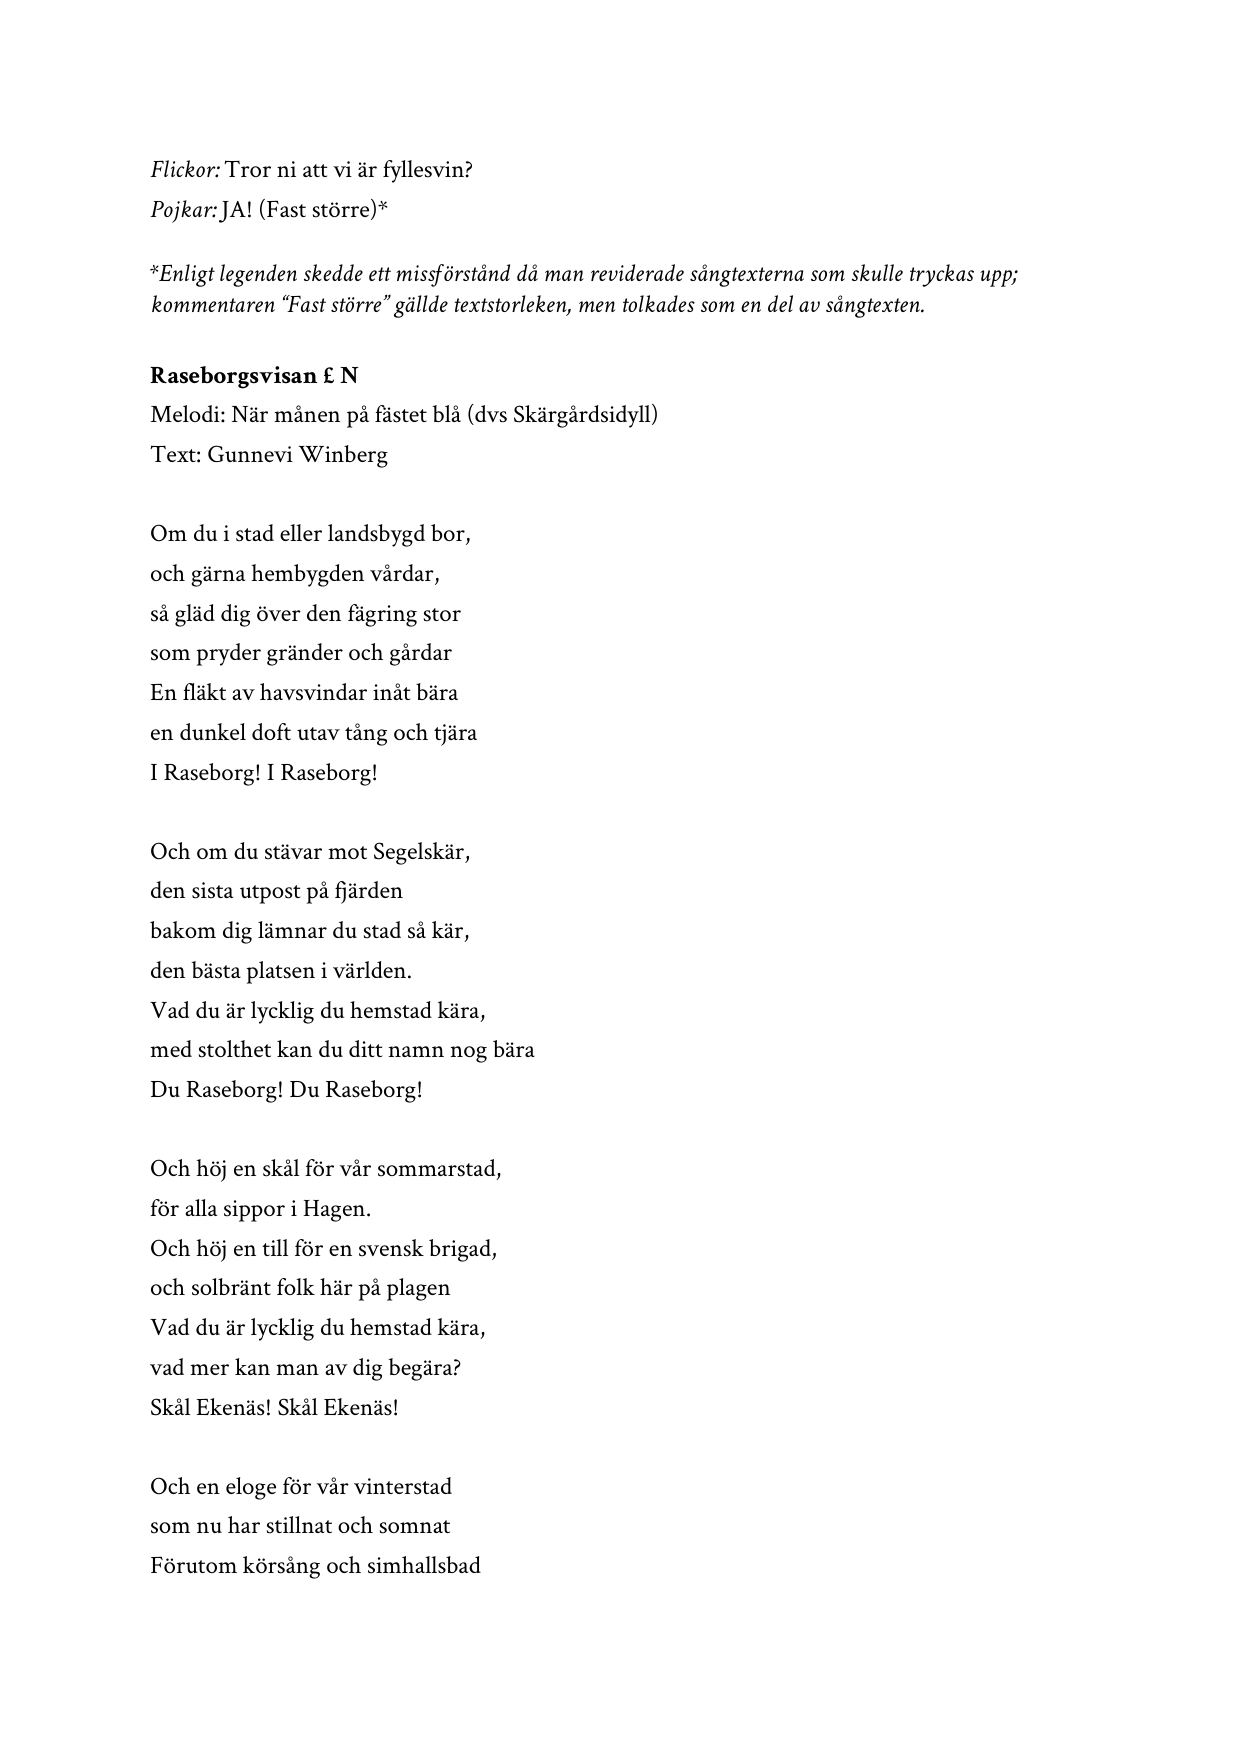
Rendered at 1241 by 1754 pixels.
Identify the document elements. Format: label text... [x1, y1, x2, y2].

text så gläd dig över den fägring stor [150, 594, 1090, 628]
text Skål Ekenäs! Skål Ekenäs! [150, 1387, 1090, 1422]
text och gärna hembygden vårdar, [150, 554, 1090, 589]
text bakom dig lämnar du stad så kär, [150, 911, 1090, 946]
text den bästa platsen i världen. [150, 951, 1090, 986]
text Om du i stad eller landsbygd bor, [150, 514, 1090, 549]
text I Raseborg! I Raseborg! [150, 752, 1090, 787]
text En fläkt av havsvindar inåt bära [150, 673, 1090, 708]
text Förutom körsång och simhallsbad [150, 1546, 1090, 1581]
text som pryder gränder och gårdar [150, 633, 1090, 668]
text Du Raseborg! Du Raseborg! [150, 1070, 1090, 1104]
text Melodi: När månen på fästet blå (dvs Skärgårdsidyll) [150, 395, 1090, 430]
text Och om du stävar mot Segelskär, [150, 832, 1090, 866]
text Text: Gunnevi Winberg [150, 435, 1090, 469]
text Och höj en till för en svensk brigad, [150, 1229, 1090, 1263]
text som nu har stillnat och somnat [150, 1507, 1090, 1541]
text Pojkar: JA! (Fast större)* [150, 190, 1090, 225]
text och solbränt folk här på plagen [150, 1268, 1090, 1303]
text Vad du är lycklig du hemstad kära, [150, 1308, 1090, 1343]
text Flickor: Tror ni att vi är fyllesvin? [150, 150, 1090, 185]
text för alla sippor i Hagen. [150, 1189, 1090, 1224]
text Och höj en skål för vår sommarstad, [150, 1149, 1090, 1184]
text vad mer kan man av dig begära? [150, 1348, 1090, 1382]
text Raseborgsvisan £ N [150, 364, 1090, 391]
text den sista utpost på fjärden [150, 872, 1090, 906]
text *Enligt legenden skedde ett missförstånd då man reviderade sångtexterna som skulle tryckas upp; kommentaren “Fast större” gällde textstorleken, men tolkades som en del av sångtexten. [150, 262, 1090, 320]
text med stolthet kan du ditt namn nog bära [150, 1030, 1090, 1065]
text en dunkel doft utav tång och tjära [150, 713, 1090, 747]
text Och en eloge för vår vinterstad [150, 1467, 1090, 1501]
text Vad du är lycklig du hemstad kära, [150, 991, 1090, 1025]
